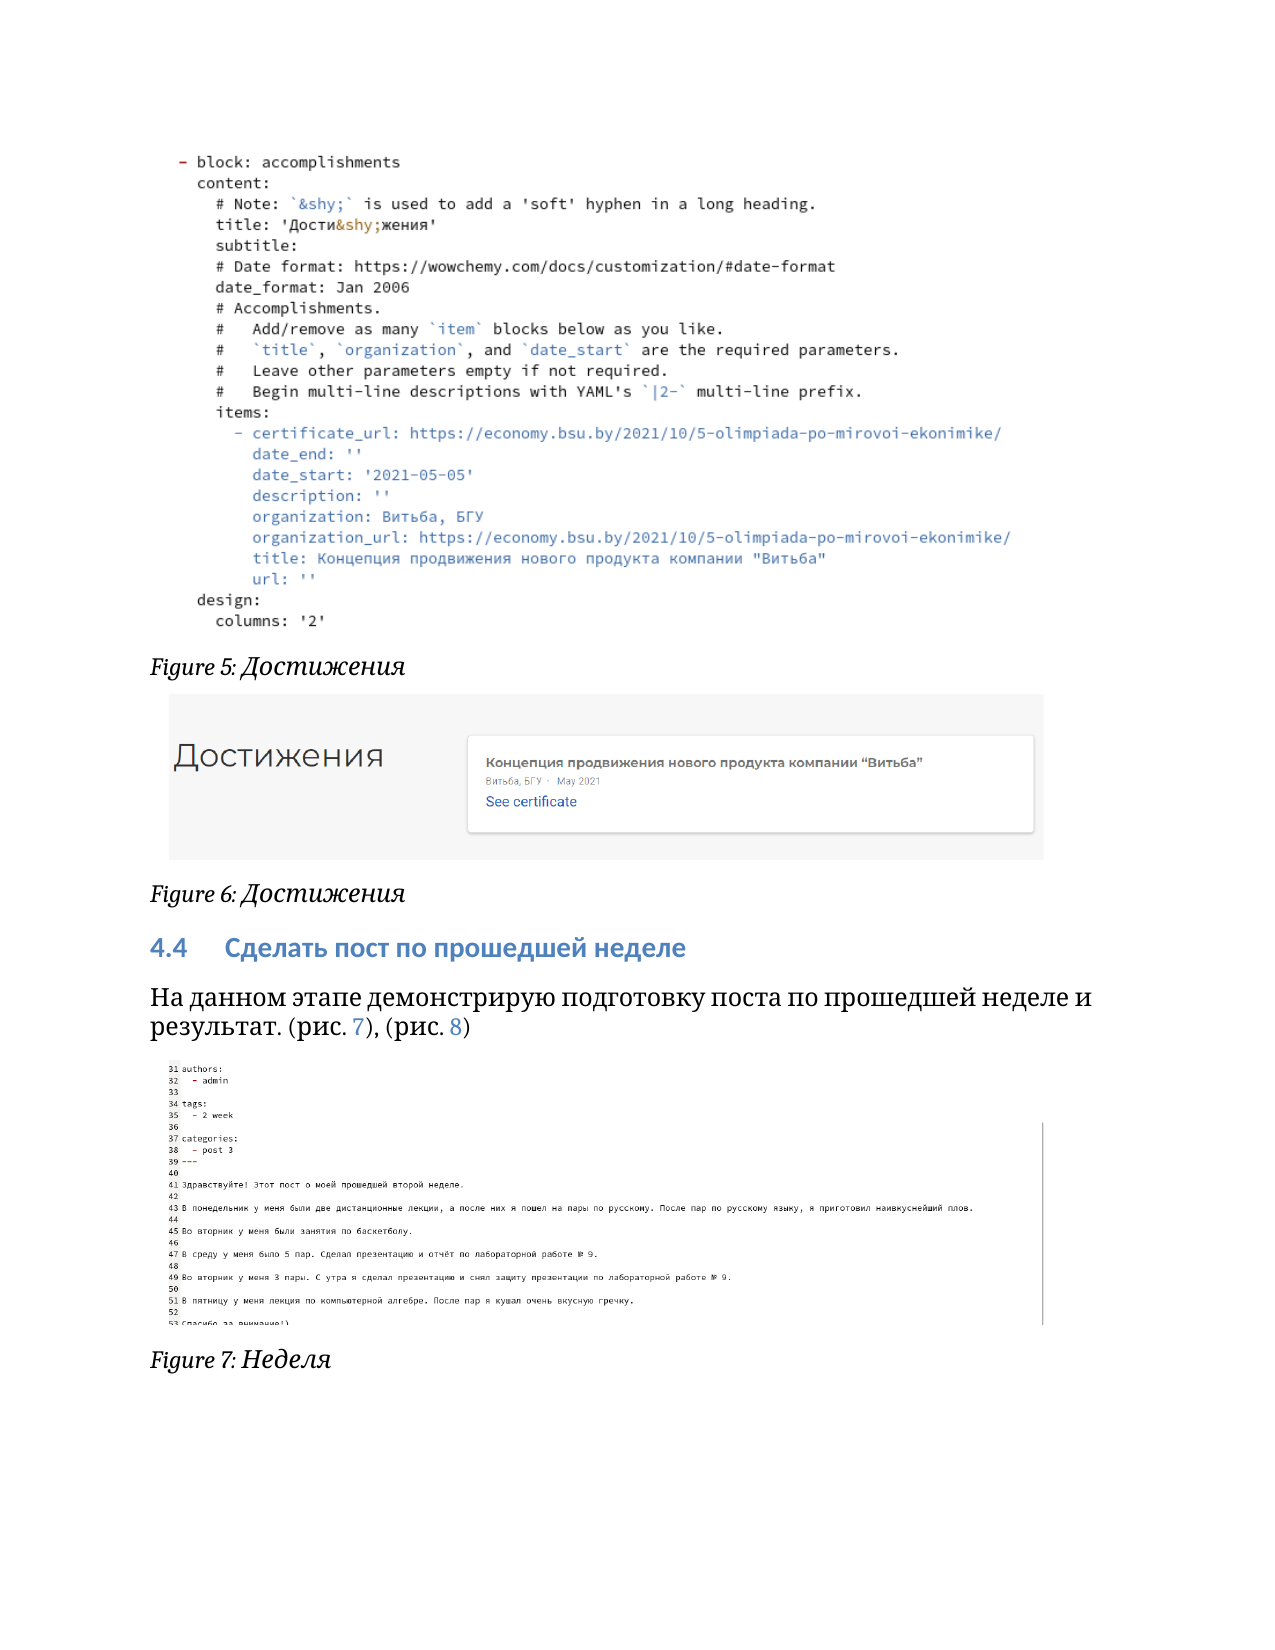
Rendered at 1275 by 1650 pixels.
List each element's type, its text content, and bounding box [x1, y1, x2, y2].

text Figure 7: Неделя [150, 1346, 1125, 1374]
picture [168, 150, 1044, 632]
text Figure 6: Достижения [150, 880, 1125, 909]
picture [168, 694, 1044, 860]
text На данном этапе демонстрирую подготовку поста по прошедшей неделе и результат. (рис. 7), (рис. 8) [150, 984, 1125, 1041]
subtitle 4.4 Сделать пост по прошедшей неделе [150, 929, 1125, 965]
text Figure 5: Достижения [150, 653, 1125, 682]
picture [168, 1060, 1044, 1325]
